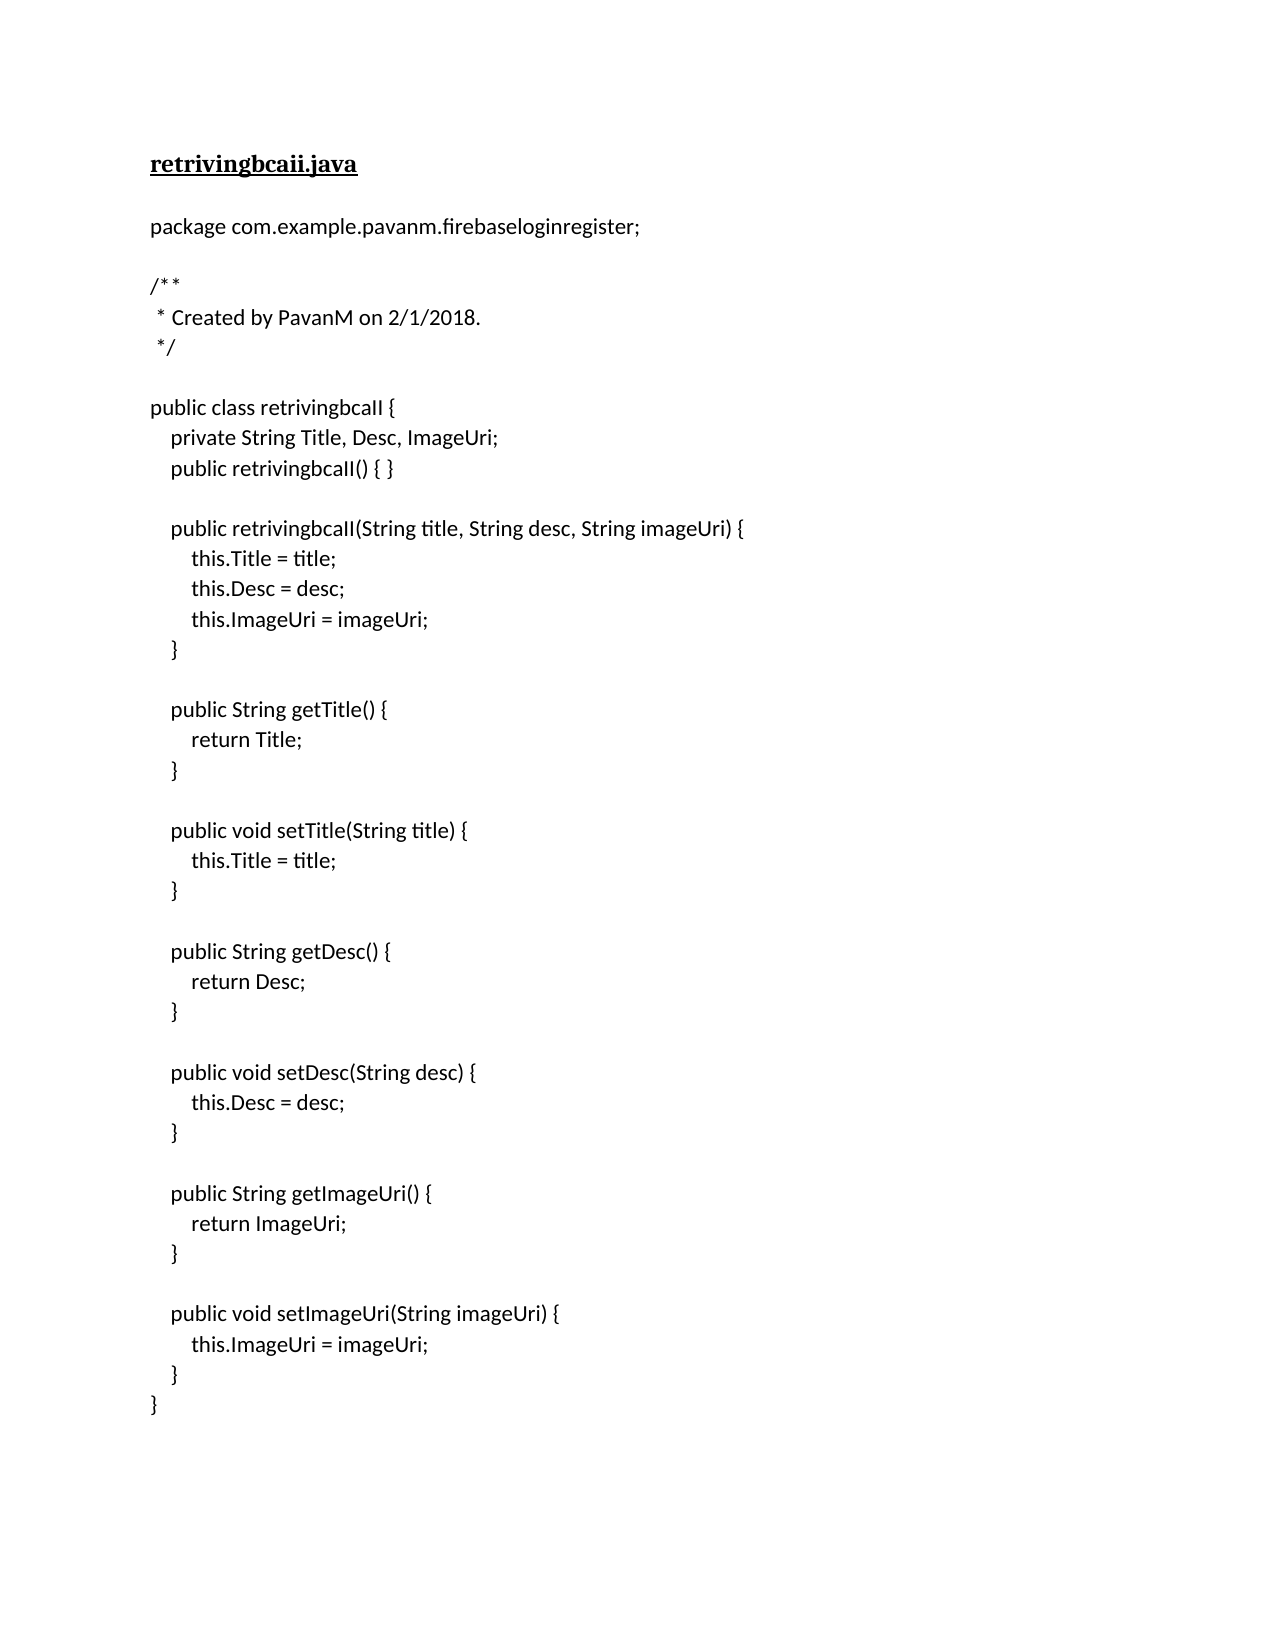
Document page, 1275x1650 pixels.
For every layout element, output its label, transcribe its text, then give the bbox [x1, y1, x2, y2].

text } [150, 877, 1125, 905]
text public String getDesc() { [150, 937, 1125, 965]
text return ImageUri; [150, 1209, 1125, 1237]
text public retrivingbcaII() { } [150, 454, 1125, 482]
text public retrivingbcaII(String title, String desc, String imageUri) { [150, 514, 1125, 542]
text } [150, 1390, 1125, 1418]
text } [150, 756, 1125, 784]
text return Desc; [150, 967, 1125, 995]
text } [150, 997, 1125, 1026]
text public class retrivingbcaII { [150, 393, 1125, 421]
text } [150, 1360, 1125, 1388]
text } [150, 1239, 1125, 1267]
text */ [150, 333, 1125, 361]
text retrivingbcaii.java [150, 150, 1125, 179]
text /** [150, 272, 1125, 301]
text this.Title = title; [150, 846, 1125, 874]
text private String Title, Desc, ImageUri; [150, 423, 1125, 452]
text public String getTitle() { [150, 695, 1125, 723]
text this.ImageUri = imageUri; [150, 1330, 1125, 1358]
text } [150, 1118, 1125, 1146]
text this.Desc = desc; [150, 574, 1125, 603]
text } [150, 635, 1125, 663]
text public void setTitle(String title) { [150, 816, 1125, 844]
text * Created by PavanM on 2/1/2018. [150, 303, 1125, 331]
text public String getImageUri() { [150, 1179, 1125, 1207]
text this.Desc = desc; [150, 1088, 1125, 1116]
text this.ImageUri = imageUri; [150, 605, 1125, 633]
text return Title; [150, 726, 1125, 754]
text package com.example.pavanm.firebaseloginregister; [150, 212, 1125, 240]
text this.Title = title; [150, 544, 1125, 572]
text public void setDesc(String desc) { [150, 1058, 1125, 1086]
text public void setImageUri(String imageUri) { [150, 1299, 1125, 1328]
